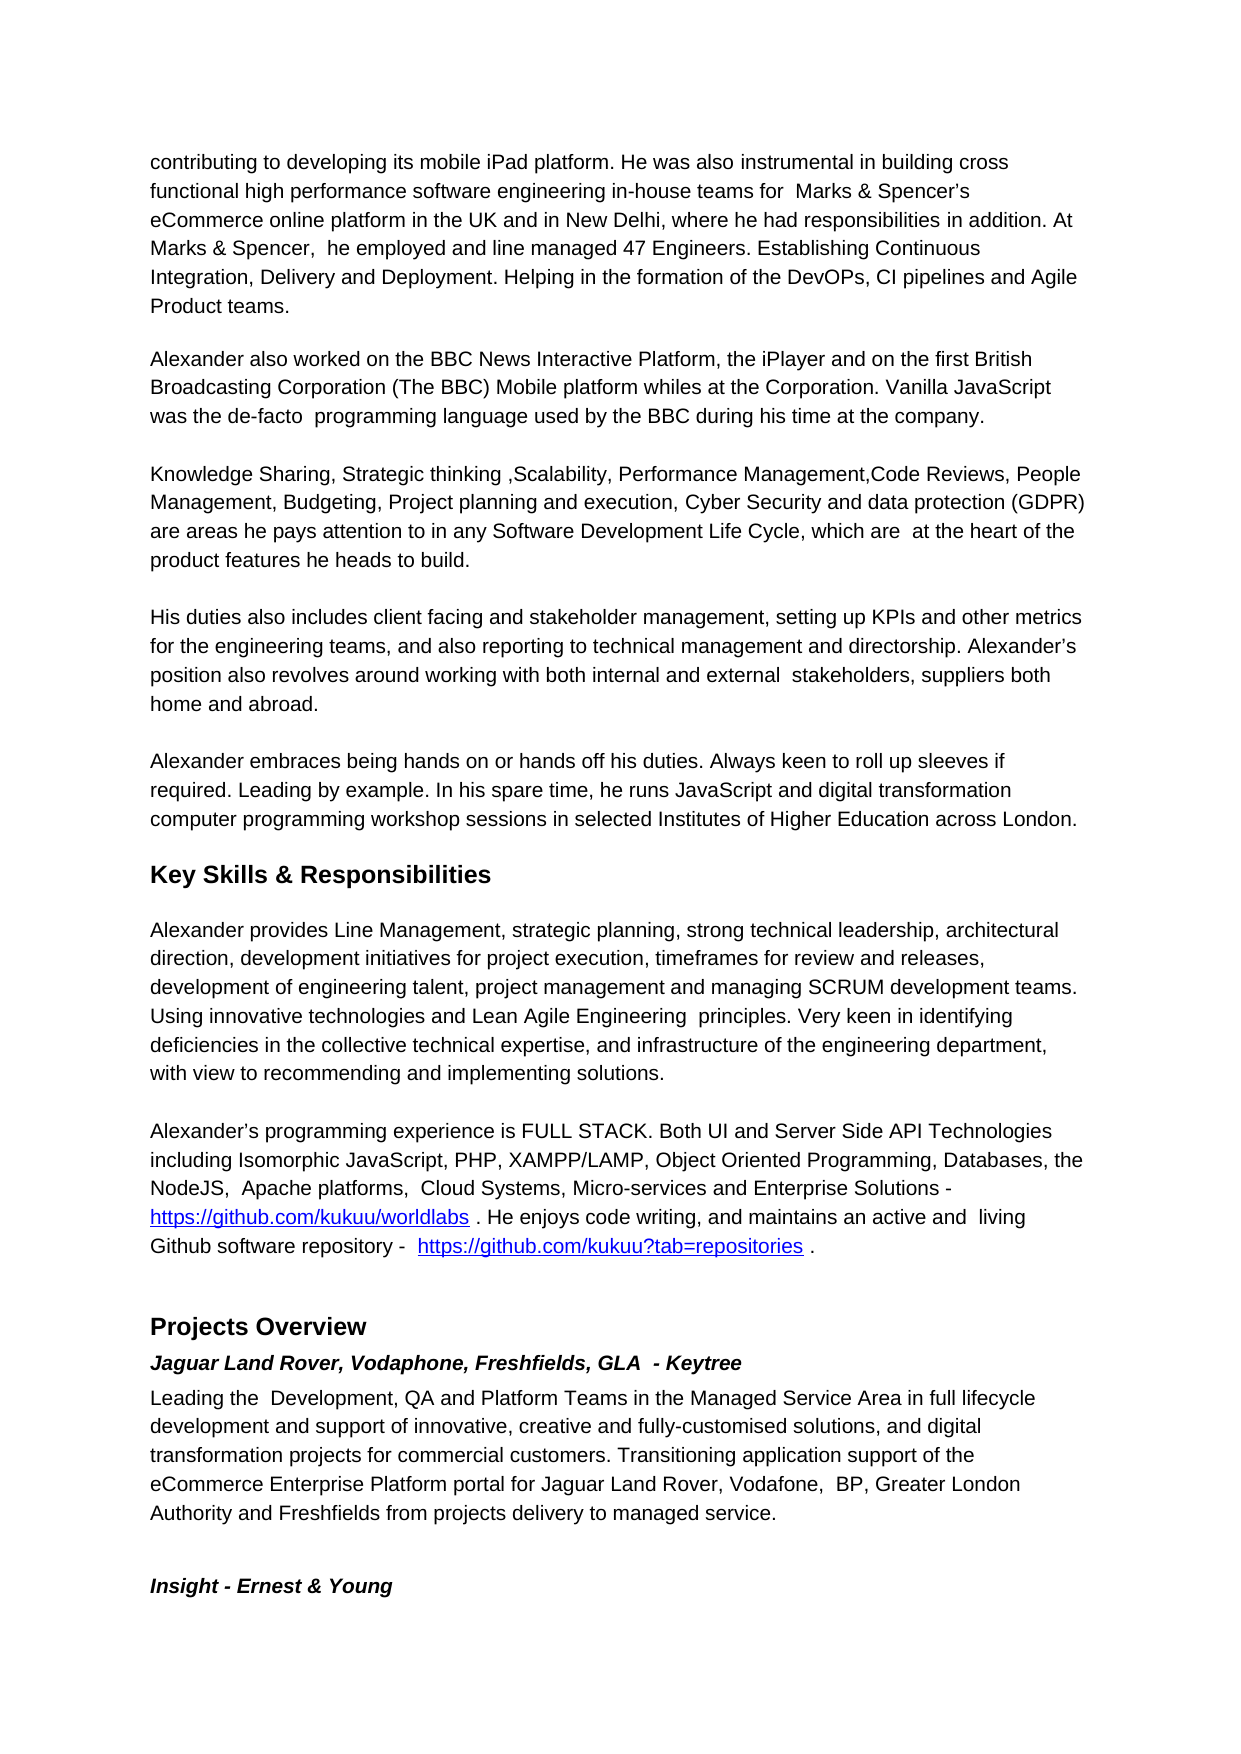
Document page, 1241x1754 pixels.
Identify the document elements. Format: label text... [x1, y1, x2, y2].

text Alexander also worked on the BBC News Interactive Platform, the iPlayer and on the first British Broadcasting Corporation (The BBC) Mobile platform whiles at the Corporation. Vanilla JavaScript was the de-facto programming language used by the BBC during his time at the company. [150, 346, 1090, 428]
text Alexander provides Line Management, strategic planning, strong technical leadership, architectural direction, development initiatives for project execution, timeframes for review and releases, development of engineering talent, project management and managing SCRUM development teams. Using innovative technologies and Lean Agile Engineering principles. Very keen in identifying deficiencies in the collective technical expertise, and infrastructure of the engineering department, with view to recommending and implementing solutions. [150, 917, 1090, 1085]
text Insight - Ernest & Young [150, 1574, 1090, 1598]
text Jaguar Land Rover, Vodaphone, Freshfields, GLA - Keytree [150, 1351, 1090, 1375]
text Alexander’s programming experience is FULL STACK. Both UI and Server Side API Technologies including Isomorphic JavaScript, PHP, XAMPP/LAMP, Object Oriented Programming, Databases, the NodeJS, Apache platforms, Cloud Systems, Micro-services and Enterprise Solutions - https://github.com/kukuu/worldlabs . He enjoys code writing, and maintains an active and living Github software repository - https://github.com/kukuu?tab=repositories . [150, 1119, 1090, 1258]
text Leading the Development, QA and Platform Teams in the Managed Service Area in full lifecycle development and support of innovative, creative and fully-customised solutions, and digital transformation projects for commercial customers. Transitioning application support of the eCommerce Enterprise Platform portal for Jaguar Land Rover, Vodafone, BP, Greater London Authority and Freshfields from projects delivery to managed service. [150, 1386, 1090, 1524]
text His duties also includes client facing and stakeholder management, setting up KPIs and other metrics for the engineering teams, and also reporting to technical management and directorship. Alexander’s position also revolves around working with both internal and external stakeholders, suppliers both home and abroad. [150, 605, 1090, 715]
text Knowledge Sharing, Strategic thinking ,Scalability, Performance Management,Code Reviews, People Management, Budgeting, Project planning and execution, Cyber Security and data protection (GDPR) are areas he pays attention to in any Software Development Life Cycle, which are at the heart of the product features he heads to build. [150, 461, 1090, 572]
text Projects Overview [150, 1312, 1090, 1341]
text Key Skills & Responsibilities [150, 859, 1090, 888]
text Alexander embraces being hands on or hands off his duties. Always keen to roll up sleeves if required. Leading by example. In his spare time, he runs JavaScript and digital transformation computer programming workshop sessions in selected Institutes of Higher Education across London. [150, 749, 1090, 830]
